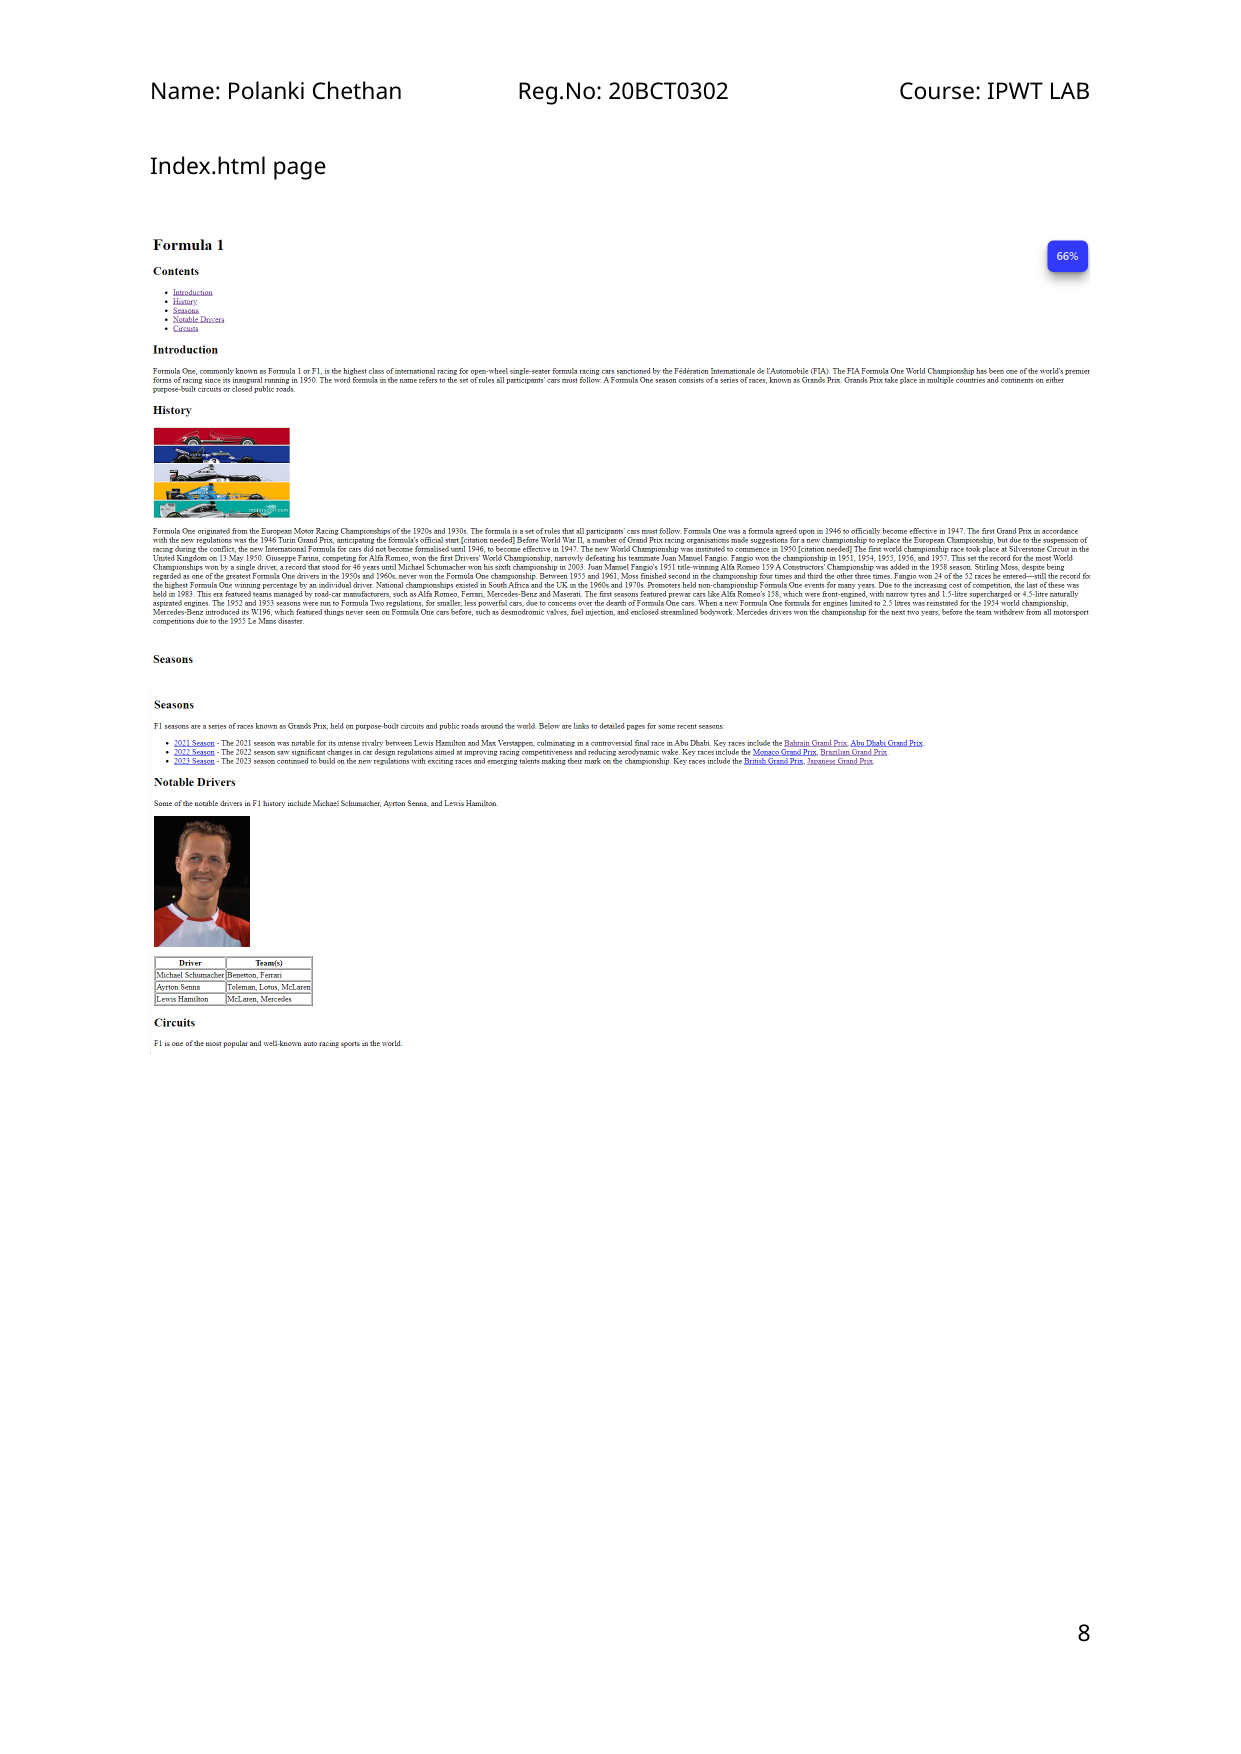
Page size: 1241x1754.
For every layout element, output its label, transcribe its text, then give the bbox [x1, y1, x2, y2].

picture [150, 689, 1091, 1054]
picture [150, 234, 1091, 670]
text Index.html page [150, 150, 1090, 181]
